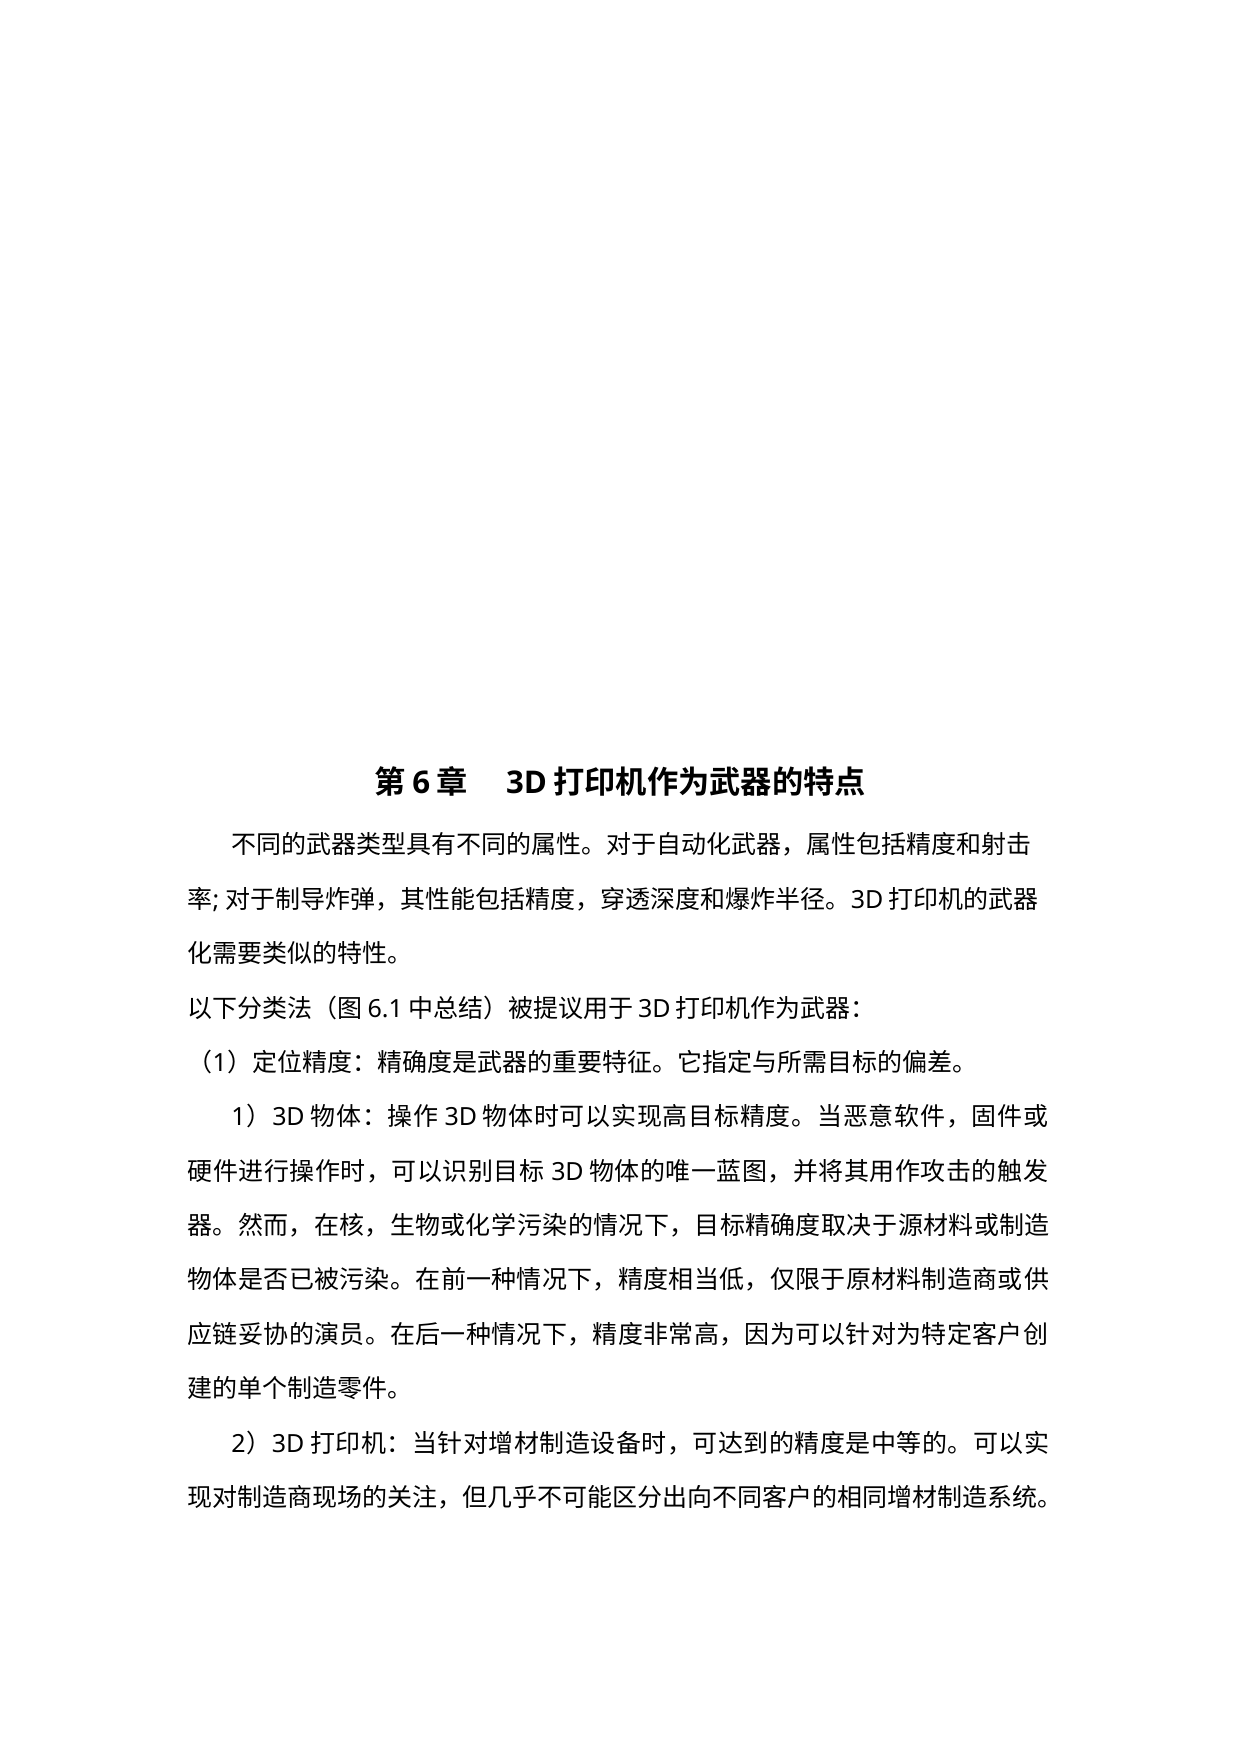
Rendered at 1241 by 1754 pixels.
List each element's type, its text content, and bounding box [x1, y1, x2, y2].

text 以下分类法（图6.1中总结）被提议用于3D打印机作为武器： [187, 988, 1053, 1024]
subtitle 第6章 3D打印机作为武器的特点 [187, 757, 1053, 802]
text 不同的武器类型具有不同的属性。对于自动化武器，属性包括精度和射击率; 对于制导炸弹，其性能包括精度，穿透深度和爆炸半径。3D打印机的武器化需要类似的特性。 [187, 825, 1053, 970]
text （1）定位精度：精确度是武器的重要特征。它指定与所需目标的偏差。 [187, 1042, 1049, 1079]
text 2）3D打印机：当针对增材制造设备时，可达到的精度是中等的。可以实现对制造商现场的关注，但几乎不可能区分出向不同客户的相同增材制造系统。 [187, 1423, 1049, 1514]
text 1）3D物体：操作3D物体时可以实现高目标精度。当恶意软件，固件或硬件进行操作时，可以识别目标3D物体的唯一蓝图，并将其用作攻击的触发器。然而，在核，生物或化学污染的情况下，目标精确度取决于源材料或制造物体是否已被污染。在前一种情况下，精度相当低，仅限于原材料制造商或供应链妥协的演员。在后一种情况下，精度非常高，因为可以针对为特定客户创建的单个制造零件。 [187, 1097, 1049, 1405]
